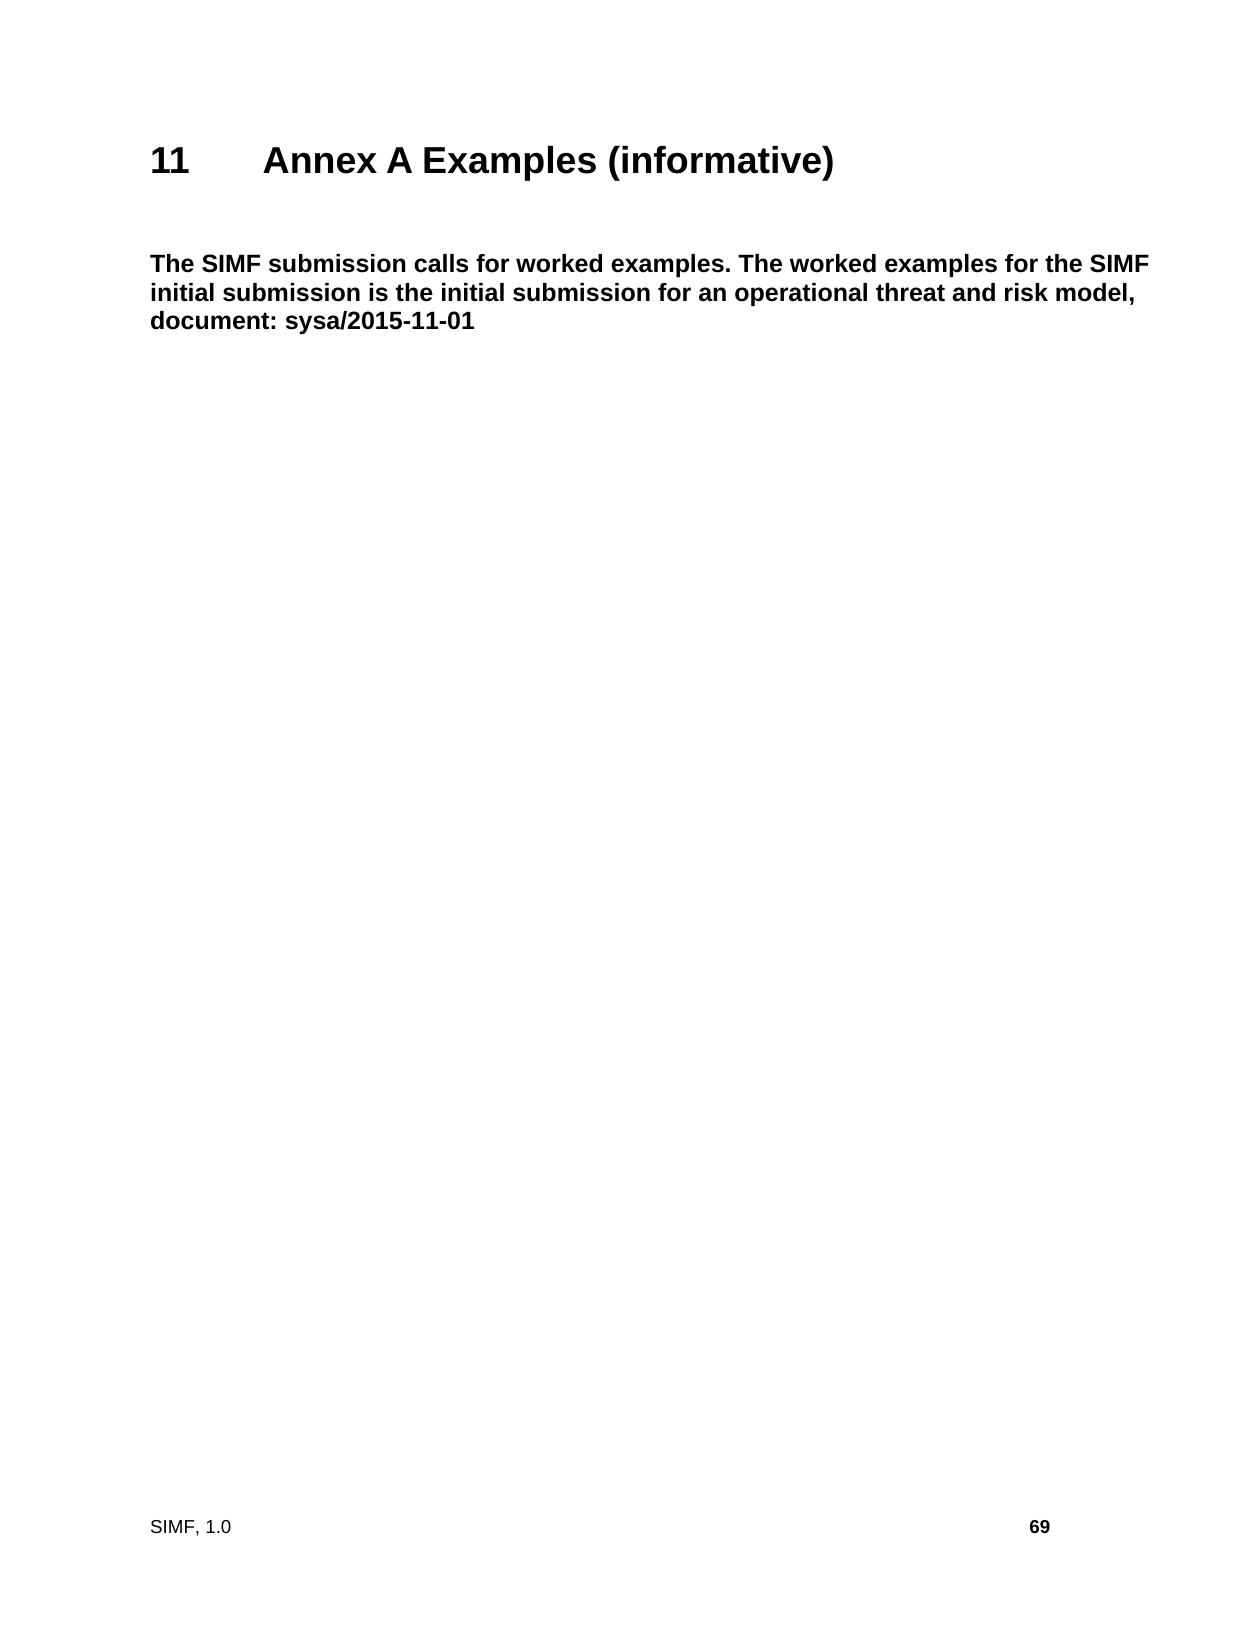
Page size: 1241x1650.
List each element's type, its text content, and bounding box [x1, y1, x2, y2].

text The SIMF submission calls for worked examples. The worked examples for the SIMF initial submission is the initial submission for an operational threat and risk model, document: sysa/2015-11-01 [150, 249, 1165, 335]
subtitle Annex A Examples (informative) [150, 138, 1165, 181]
